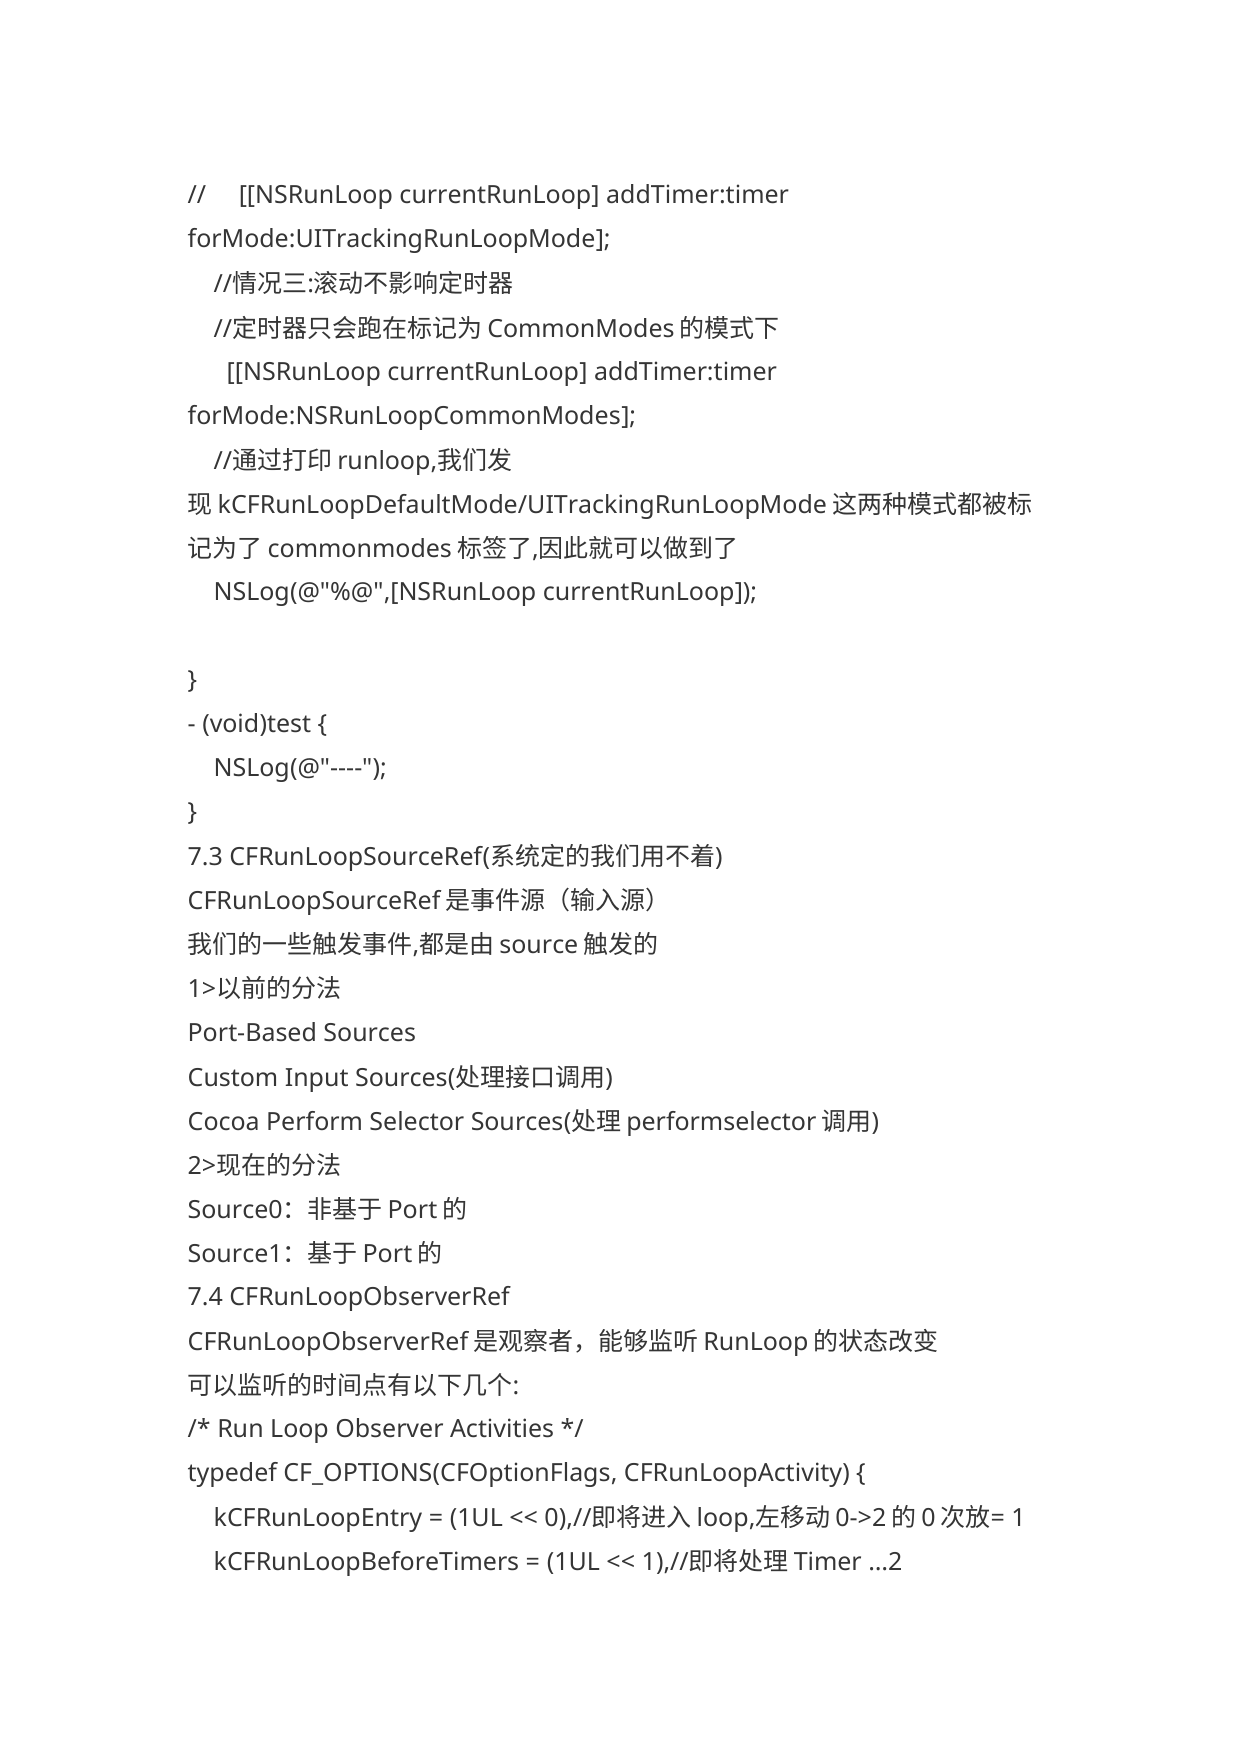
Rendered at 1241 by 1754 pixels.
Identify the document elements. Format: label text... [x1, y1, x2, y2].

text kCFRunLoopBeforeTimers = (1UL << 1),//即将处理Timer …2 [187, 1538, 1053, 1582]
text Port-Based Sources [187, 1009, 1053, 1053]
text Custom Input Sources(处理接口调用) [187, 1053, 1053, 1097]
text Source0：非基于Port的 [187, 1185, 1053, 1229]
text typedef CF_OPTIONS(CFOptionFlags, CFRunLoopActivity) { [187, 1450, 1053, 1494]
text CFRunLoopObserverRef是观察者，能够监听RunLoop的状态改变 [187, 1318, 1053, 1362]
text /* Run Loop Observer Activities */ [187, 1406, 1053, 1450]
text // [[NSRunLoop currentRunLoop] addTimer:timer forMode:UITrackingRunLoopMode]; [187, 172, 1053, 260]
text kCFRunLoopEntry = (1UL << 0),//即将进入loop,左移动0->2的0次放= 1 [187, 1494, 1053, 1538]
text //通过打印runloop,我们发现kCFRunLoopDefaultMode/UITrackingRunLoopMode这两种模式都被标记为了commonmodes标签了,因此就可以做到了 [187, 436, 1053, 568]
text [[NSRunLoop currentRunLoop] addTimer:timer forMode:NSRunLoopCommonModes]; [187, 348, 1053, 436]
text } [187, 789, 1053, 833]
text 我们的一些触发事件,都是由source触发的 [187, 921, 1053, 965]
text //情况三:滚动不影响定时器 [187, 260, 1053, 304]
text 1>以前的分法 [187, 965, 1053, 1009]
text CFRunLoopSourceRef是事件源（输入源） [187, 877, 1053, 921]
text //定时器只会跑在标记为CommonModes的模式下 [187, 304, 1053, 348]
text 可以监听的时间点有以下几个: [187, 1362, 1053, 1406]
text 7.3 CFRunLoopSourceRef(系统定的我们用不着) [187, 833, 1053, 877]
text 2>现在的分法 [187, 1141, 1053, 1185]
text NSLog(@"----"); [187, 745, 1053, 789]
text - (void)test { [187, 701, 1053, 745]
text Cocoa Perform Selector Sources(处理performselector调用) [187, 1097, 1053, 1141]
text Source1：基于Port的 [187, 1229, 1053, 1273]
text } [187, 657, 1053, 701]
text 7.4 CFRunLoopObserverRef [187, 1273, 1053, 1318]
text NSLog(@"%@",[NSRunLoop currentRunLoop]); [187, 568, 1053, 613]
